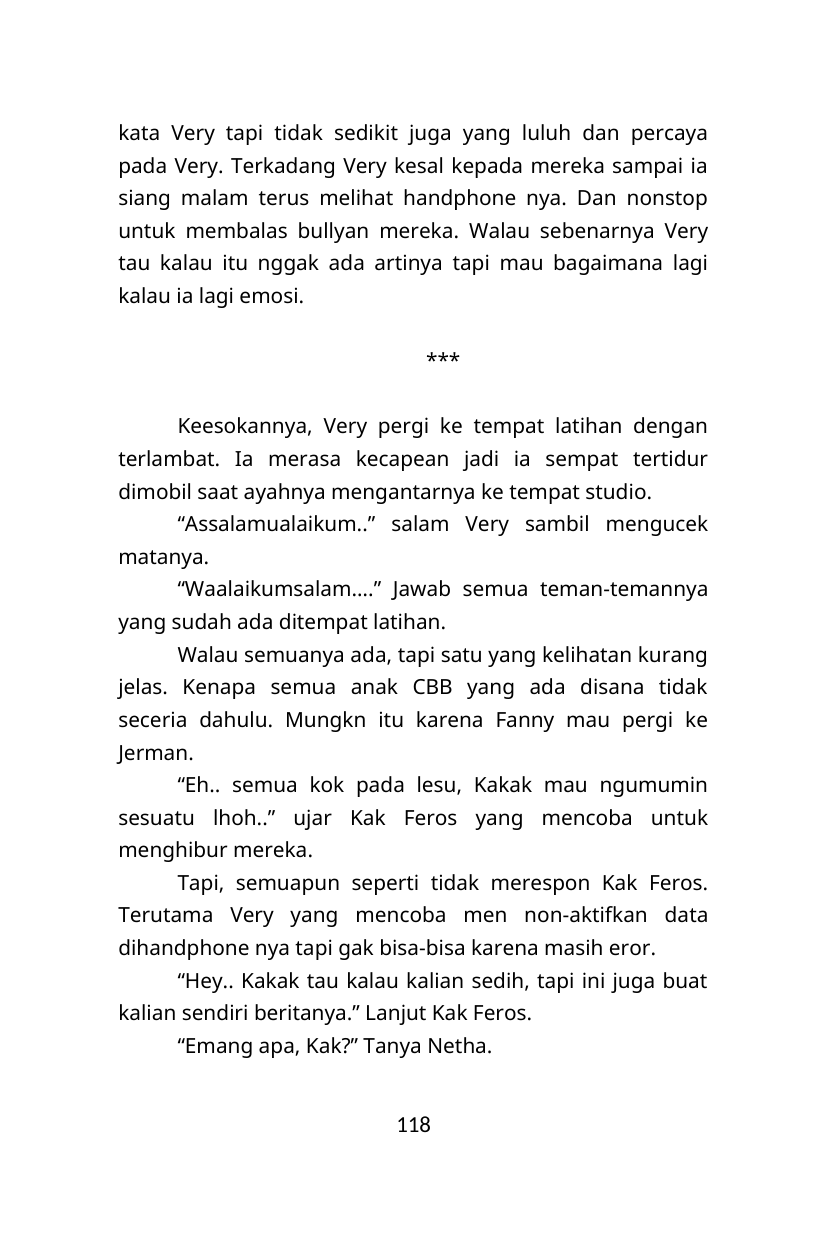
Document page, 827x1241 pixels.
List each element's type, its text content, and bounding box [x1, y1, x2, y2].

text *** [118, 346, 709, 375]
text Keesokannya, Very pergi ke tempat latihan dengan terlambat. Ia merasa kecapean jadi ia sempat tertidur dimobil saat ayahnya mengantarnya ke tempat studio. [118, 412, 709, 505]
text “Hey.. Kakak tau kalau kalian sedih, tapi ini juga buat kalian sendiri beritanya.” Lanjut Kak Feros. [118, 966, 709, 1027]
text Walau semuanya ada, tapi satu yang kelihatan kurang jelas. Kenapa semua anak CBB yang ada disana tidak seceria dahulu. Mungkn itu karena Fanny mau pergi ke Jerman. [118, 640, 709, 766]
text Tapi, semuapun seperti tidak merespon Kak Feros. Terutama Very yang mencoba men non-aktifkan data dihandphone nya tapi gak bisa-bisa karena masih eror. [118, 868, 709, 962]
text “Assalamualaikum..” salam Very sambil mengucek matanya. [118, 509, 709, 570]
text “Emang apa, Kak?” Tanya Netha. [118, 1031, 709, 1059]
text “Waalaikumsalam….” Jawab semua teman-temannya yang sudah ada ditempat latihan. [118, 574, 709, 636]
text “Eh.. semua kok pada lesu, Kakak mau ngumumin sesuatu lhoh..” ujar Kak Feros yang mencoba untuk menghibur mereka. [118, 770, 709, 864]
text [118, 118, 709, 309]
